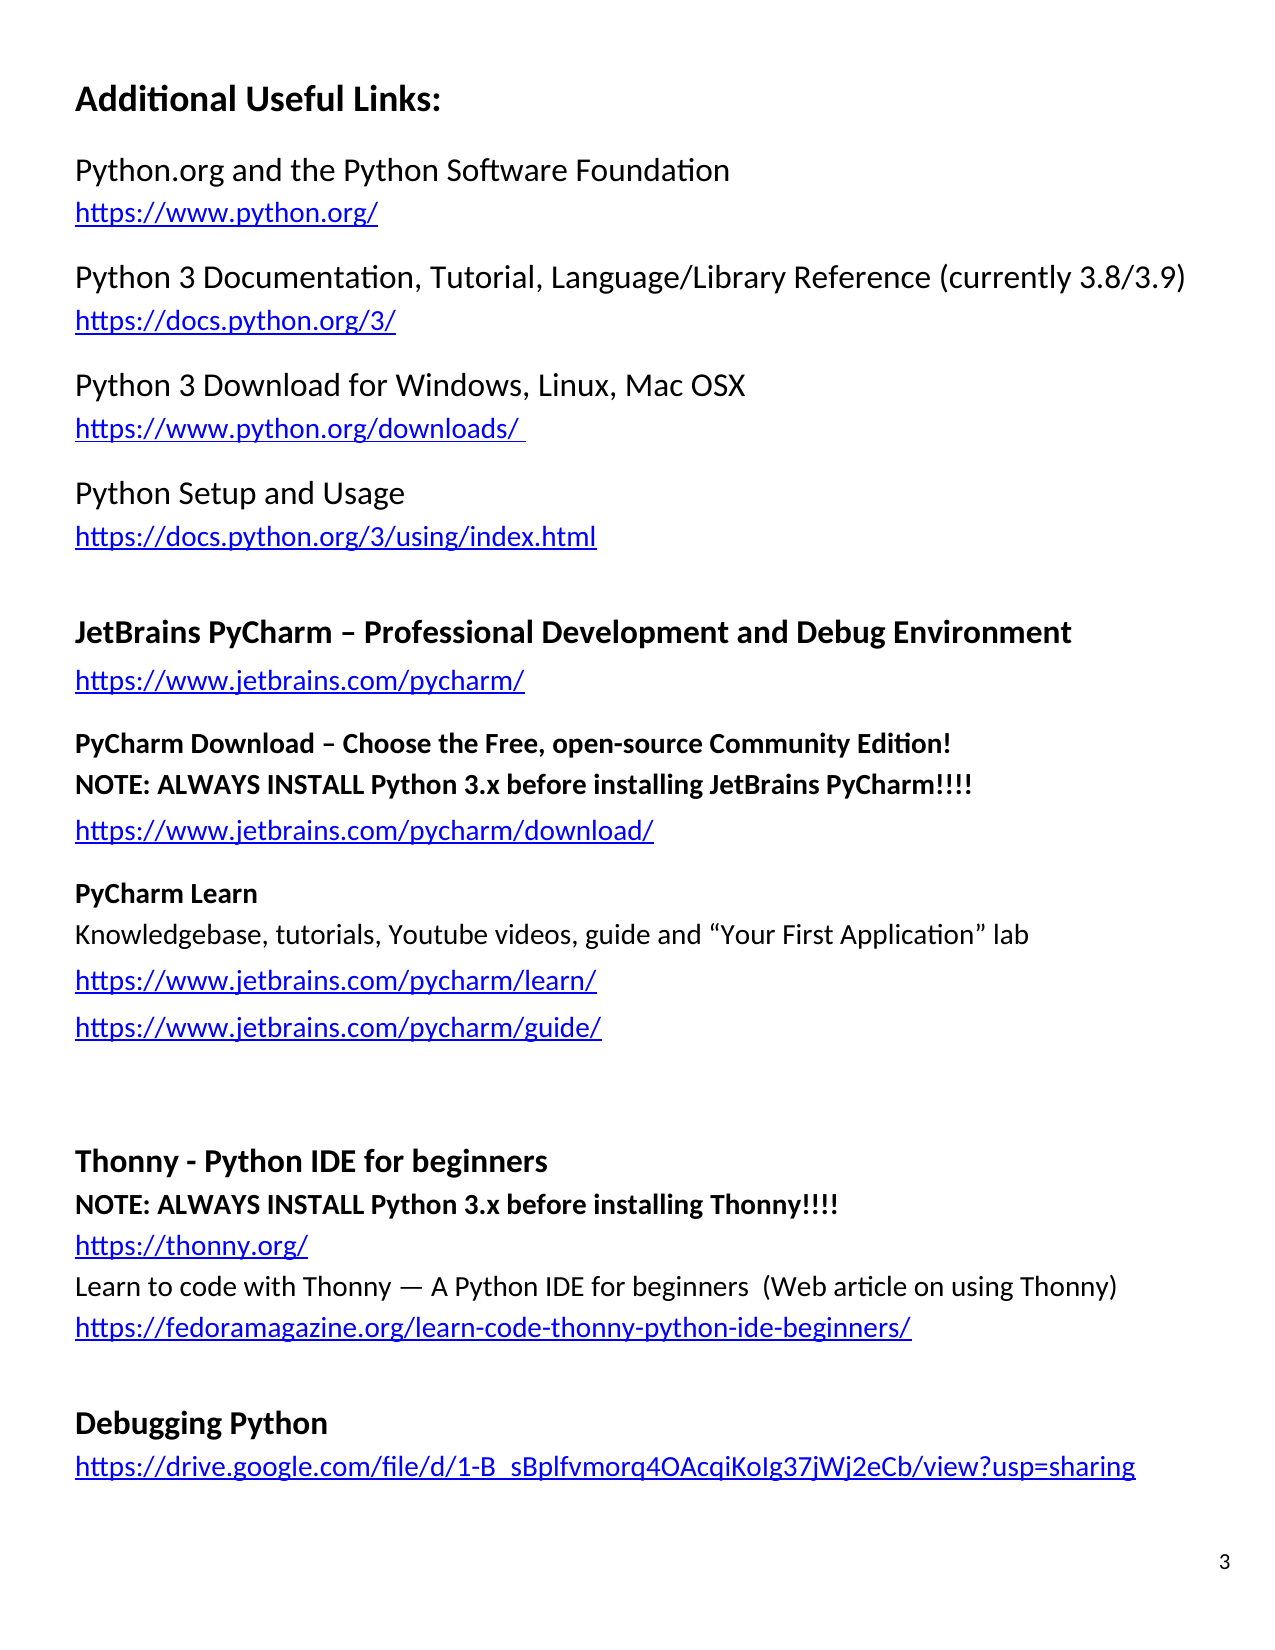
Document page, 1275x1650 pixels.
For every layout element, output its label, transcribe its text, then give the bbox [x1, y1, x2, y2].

text Python.org and the Python Software Foundation https://www.python.org/ [75, 148, 1230, 230]
text PyCharm Learn Knowledgebase, tutorials, Youtube videos, guide and “Your First Application” lab https://www.jetbrains.com/pycharm/learn/ https://www.jetbrains.com/pycharm/guide/ [75, 875, 1230, 1046]
text Python Setup and Usage https://docs.python.org/3/using/index.html [75, 472, 1230, 586]
text Debugging Python https://drive.google.com/file/d/1-B_sBplfvmorq4OAcqiKoIg37jWj2eCb/view?usp=sharing [75, 1402, 1230, 1516]
text Python 3 Documentation, Tutorial, Language/Library Reference (currently 3.8/3.9) https://docs.python.org/3/ [75, 256, 1230, 338]
text Thonny - Python IDE for beginners NOTE: ALWAYS INSTALL Python 3.x before installing Thonny!!!! https://thonny.org/ Learn to code with Thonny — A Python IDE for beginners (Web article on using Thonny) https://fedoramagazine.org/learn-code-thonny-python-ide-beginners/ [75, 1140, 1230, 1377]
text Python 3 Download for Windows, Linux, Mac OSX https://www.python.org/downloads/ [75, 364, 1230, 446]
text PyCharm Download – Choose the Free, open-source Community Edition! NOTE: ALWAYS INSTALL Python 3.x before installing JetBrains PyCharm!!!! https://www.jetbrains.com/pycharm/download/ [75, 725, 1230, 848]
text JetBrains PyCharm – Professional Development and Debug Environment https://www.jetbrains.com/pycharm/ [75, 611, 1230, 698]
text Additional Useful Links: [75, 75, 1230, 121]
